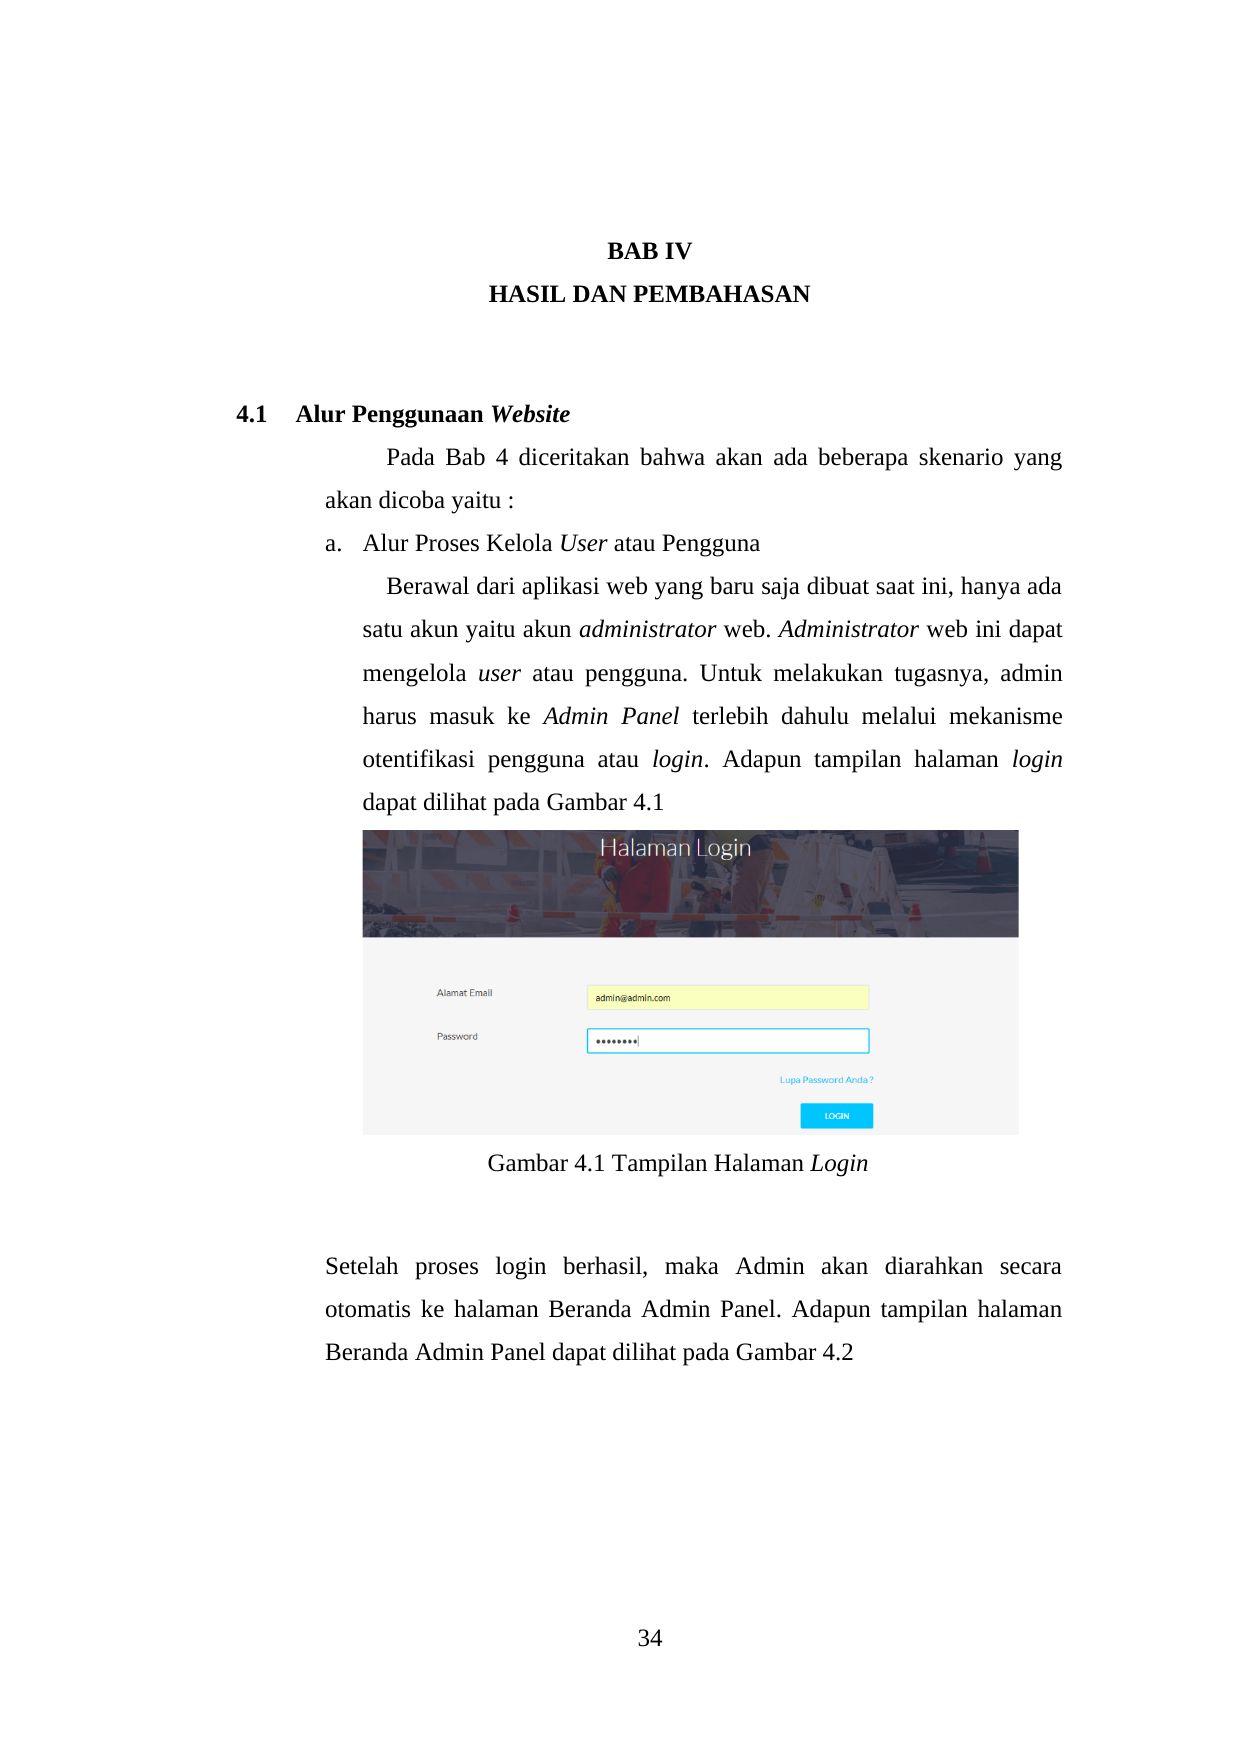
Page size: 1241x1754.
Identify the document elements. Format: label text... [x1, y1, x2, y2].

text BAB IV [236, 236, 1063, 265]
text Gambar 4.1 Tampilan Halaman Login [295, 1148, 1063, 1177]
list Pada Bab 4 diceritakan bahwa akan ada beberapa skenario yang akan dicoba yaitu : [325, 442, 1063, 514]
picture [362, 830, 1019, 1135]
text 4.1 Alur Penggunaan Website [236, 399, 1063, 428]
list Berawal dari aplikasi web yang baru saja dibuat saat ini, hanya ada satu akun yaitu akun administrator web. Administrator web ini dapat mengelola user atau pengguna. Untuk melakukan tugasnya, admin harus masuk ke Admin Panel terlebih dahulu melalui mekanisme otentifikasi pengguna atau login. Adapun tampilan halaman login dapat dilihat pada Gambar 4.1 [362, 571, 1063, 816]
text HASIL DAN PEMBAHASAN [236, 279, 1063, 308]
list Setelah proses login berhasil, maka Admin akan diarahkan secara otomatis ke halaman Beranda Admin Panel. Adapun tampilan halaman Beranda Admin Panel dapat dilihat pada Gambar 4.2 [325, 1251, 1063, 1366]
list Alur Proses Kelola User atau Pengguna [325, 528, 1063, 557]
